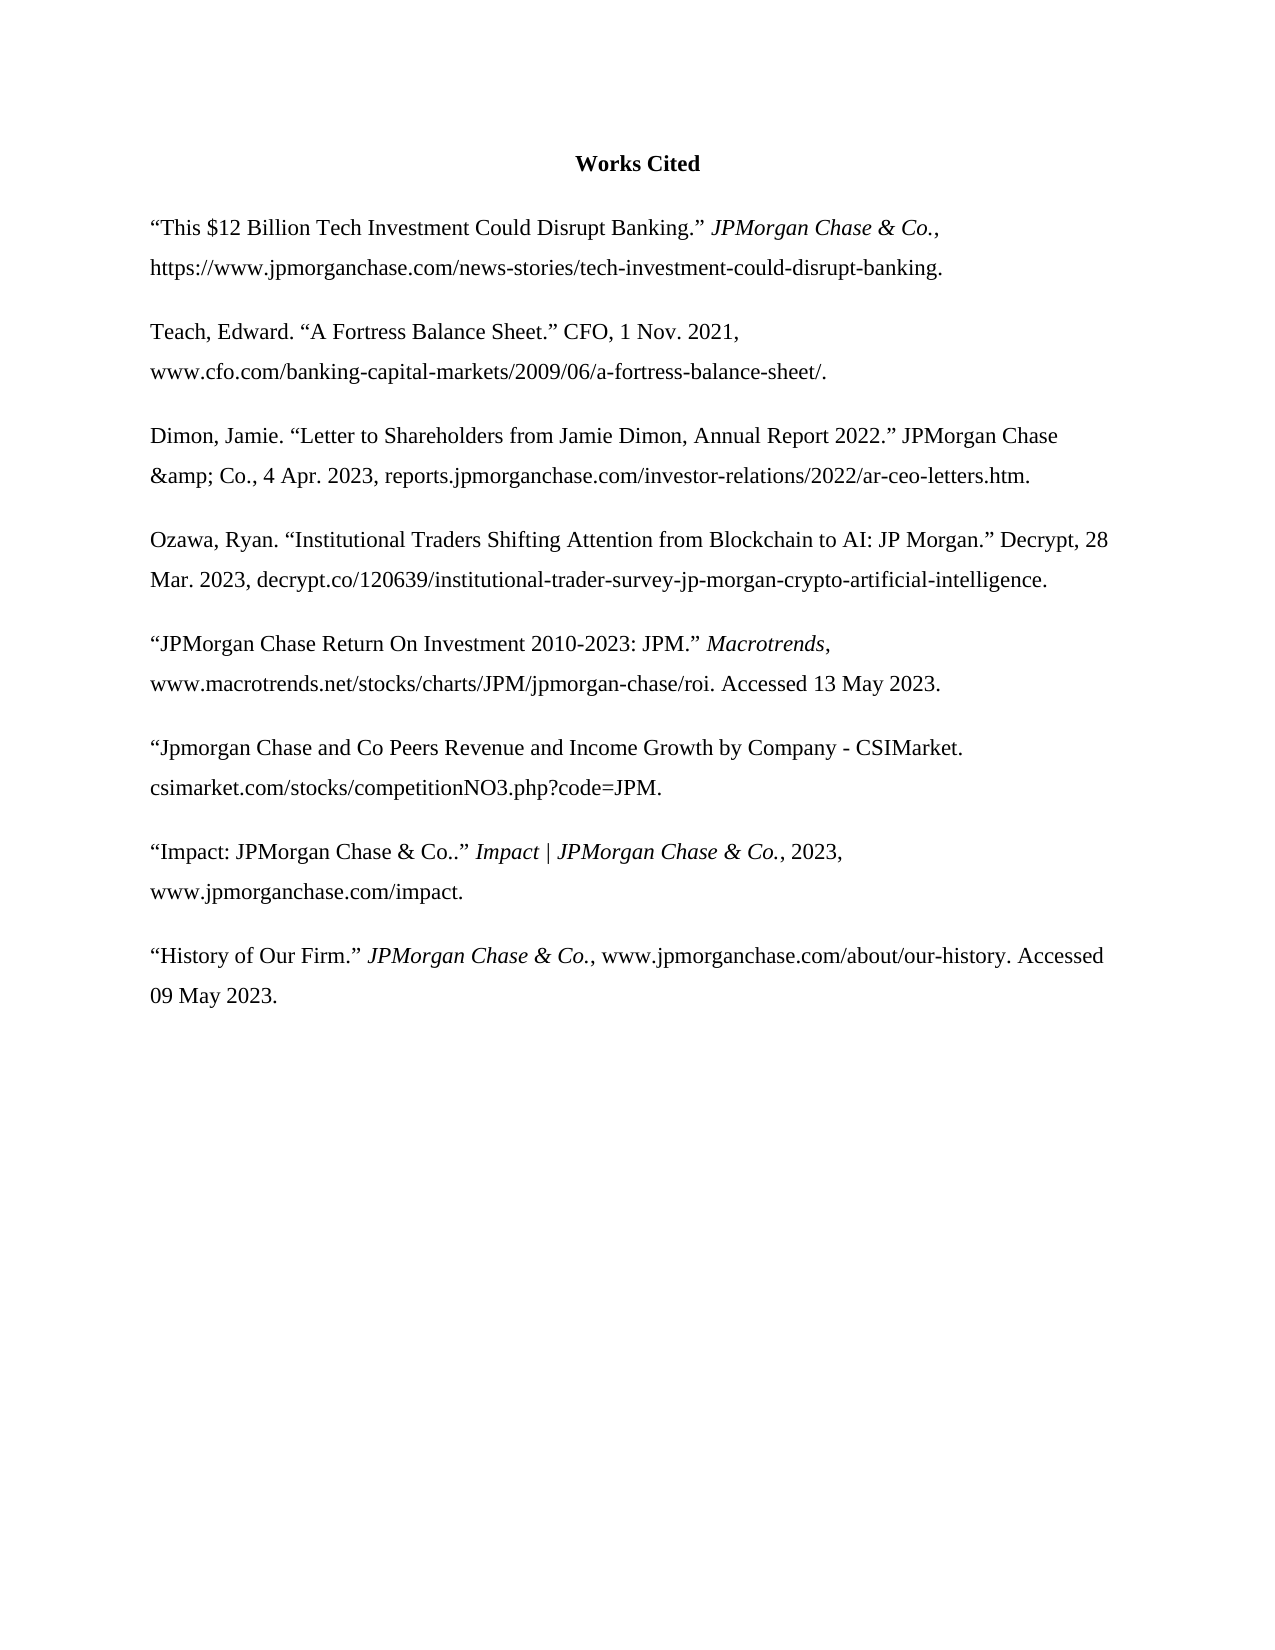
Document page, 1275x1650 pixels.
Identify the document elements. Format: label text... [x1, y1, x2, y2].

text “JPMorgan Chase Return On Investment 2010-2023: JPM.” Macrotrends, www.macrotrends.net/stocks/charts/JPM/jpmorgan-chase/roi. Accessed 13 May 2023. [150, 630, 1125, 696]
text “Jpmorgan Chase and Co Peers Revenue and Income Growth by Company - CSIMarket. csimarket.com/stocks/competitionNO3.php?code=JPM. [150, 734, 1125, 800]
text “Impact: JPMorgan Chase & Co..” Impact | JPMorgan Chase & Co., 2023, www.jpmorganchase.com/impact. [150, 838, 1125, 904]
text “History of Our Firm.” JPMorgan Chase & Co., www.jpmorganchase.com/about/our-history. Accessed 09 May 2023. [150, 942, 1125, 1008]
text Ozawa, Ryan. “Institutional Traders Shifting Attention from Blockchain to AI: JP Morgan.” Decrypt, 28 Mar. 2023, decrypt.co/120639/institutional-trader-survey-jp-morgan-crypto-artificial-intelligence. [150, 526, 1125, 592]
text Dimon, Jamie. “Letter to Shareholders from Jamie Dimon, Annual Report 2022.” JPMorgan Chase &amp; Co., 4 Apr. 2023, reports.jpmorganchase.com/investor-relations/2022/ar-ceo-letters.htm. [150, 422, 1125, 488]
text Teach, Edward. “A Fortress Balance Sheet.” CFO, 1 Nov. 2021, www.cfo.com/banking-capital-markets/2009/06/a-fortress-balance-sheet/. [150, 318, 1125, 384]
text “This $12 Billion Tech Investment Could Disrupt Banking.” JPMorgan Chase & Co., https://www.jpmorganchase.com/news-stories/tech-investment-could-disrupt-banking. [150, 214, 1125, 280]
text Works Cited [150, 150, 1125, 176]
